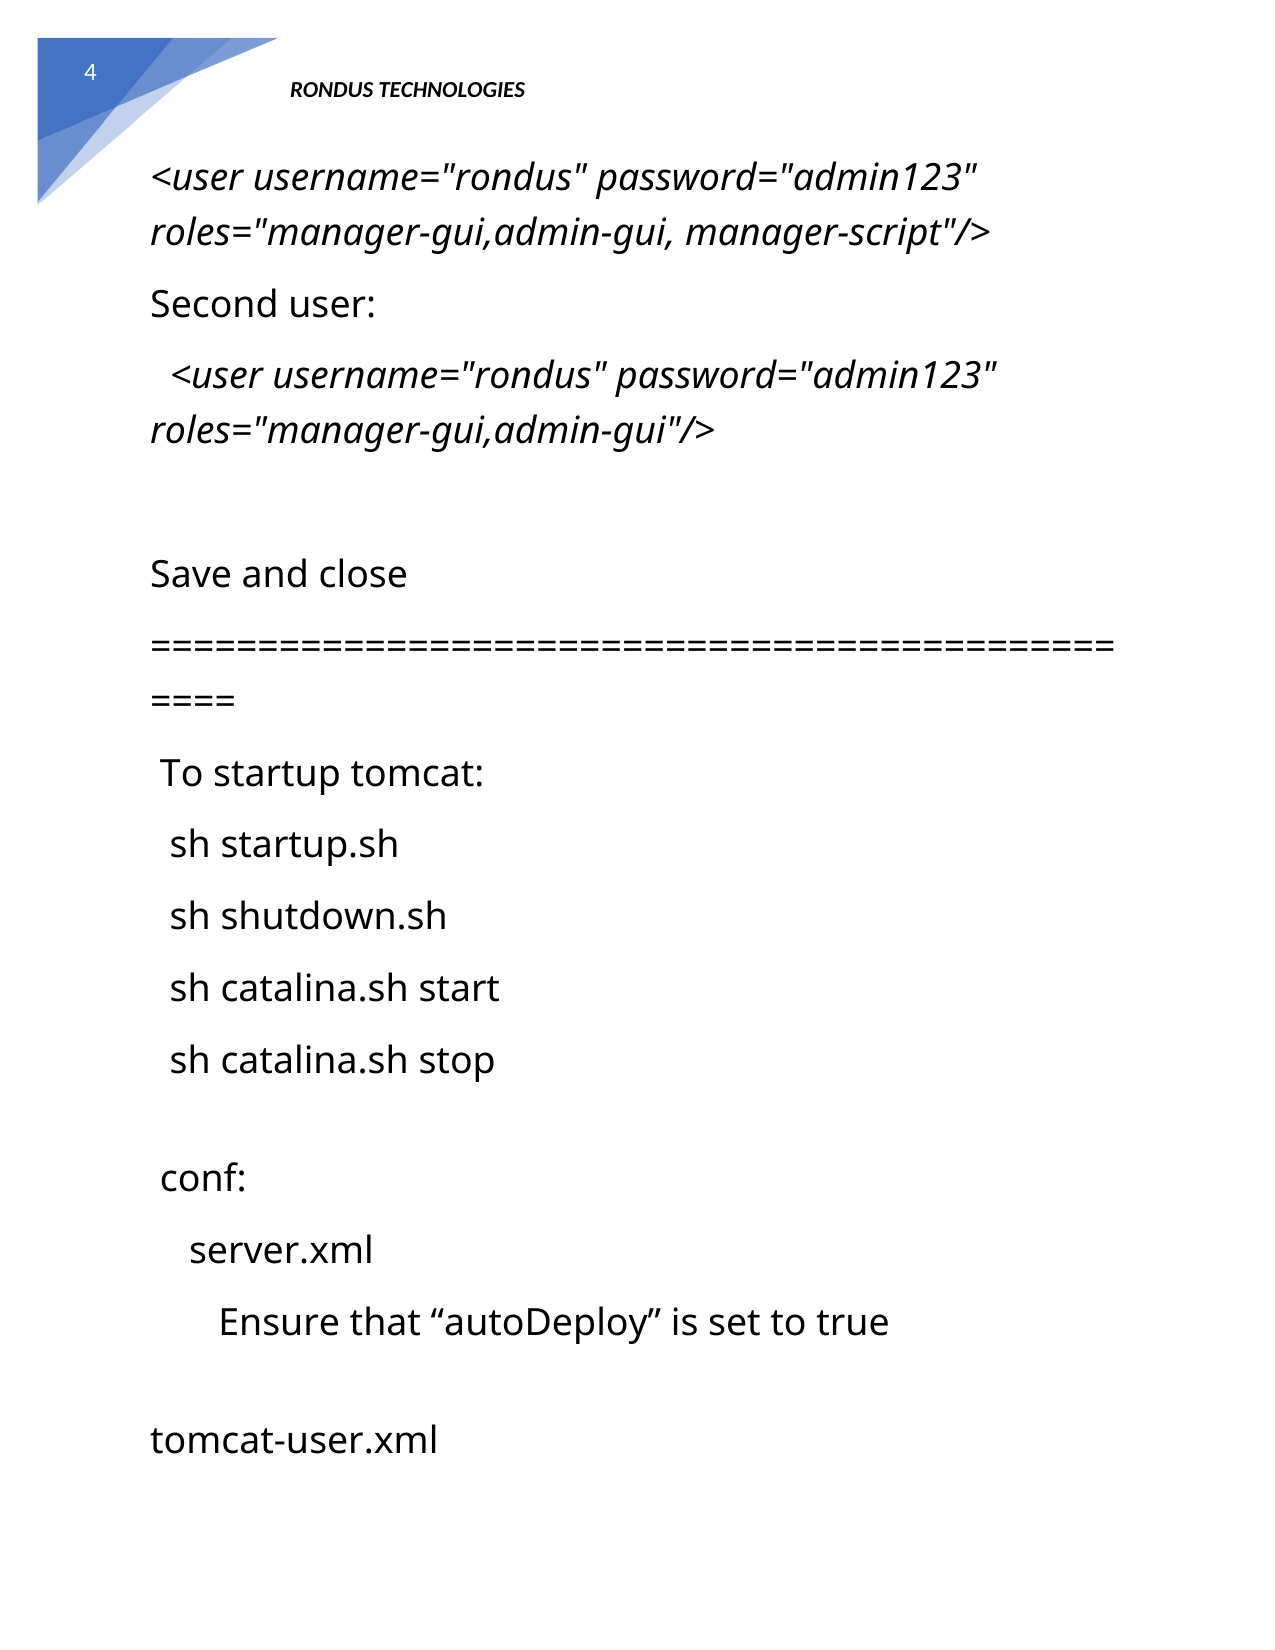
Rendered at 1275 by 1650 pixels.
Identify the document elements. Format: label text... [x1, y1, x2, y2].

text Ensure that “autoDeploy” is set to true [150, 1295, 1125, 1346]
text Save and close [150, 547, 1125, 598]
text server.xml [150, 1223, 1125, 1274]
text ================================================= [150, 619, 1125, 725]
text conf: [150, 1152, 1125, 1203]
text sh catalina.sh stop [150, 1033, 1125, 1084]
text <user username="rondus" password="admin123" roles="manager-gui,admin-gui"/> [150, 349, 1125, 455]
text tomcat-user.xml [150, 1414, 1125, 1465]
text sh startup.sh [150, 818, 1125, 869]
text sh catalina.sh start [150, 961, 1125, 1012]
text To startup tomcat: [150, 746, 1125, 797]
text Second user: [150, 277, 1125, 328]
text sh shutdown.sh [150, 889, 1125, 941]
text <user username="rondus" password="admin123" roles="manager-gui,admin-gui, manager-script"/> [150, 150, 1125, 256]
picture [37, 37, 279, 206]
